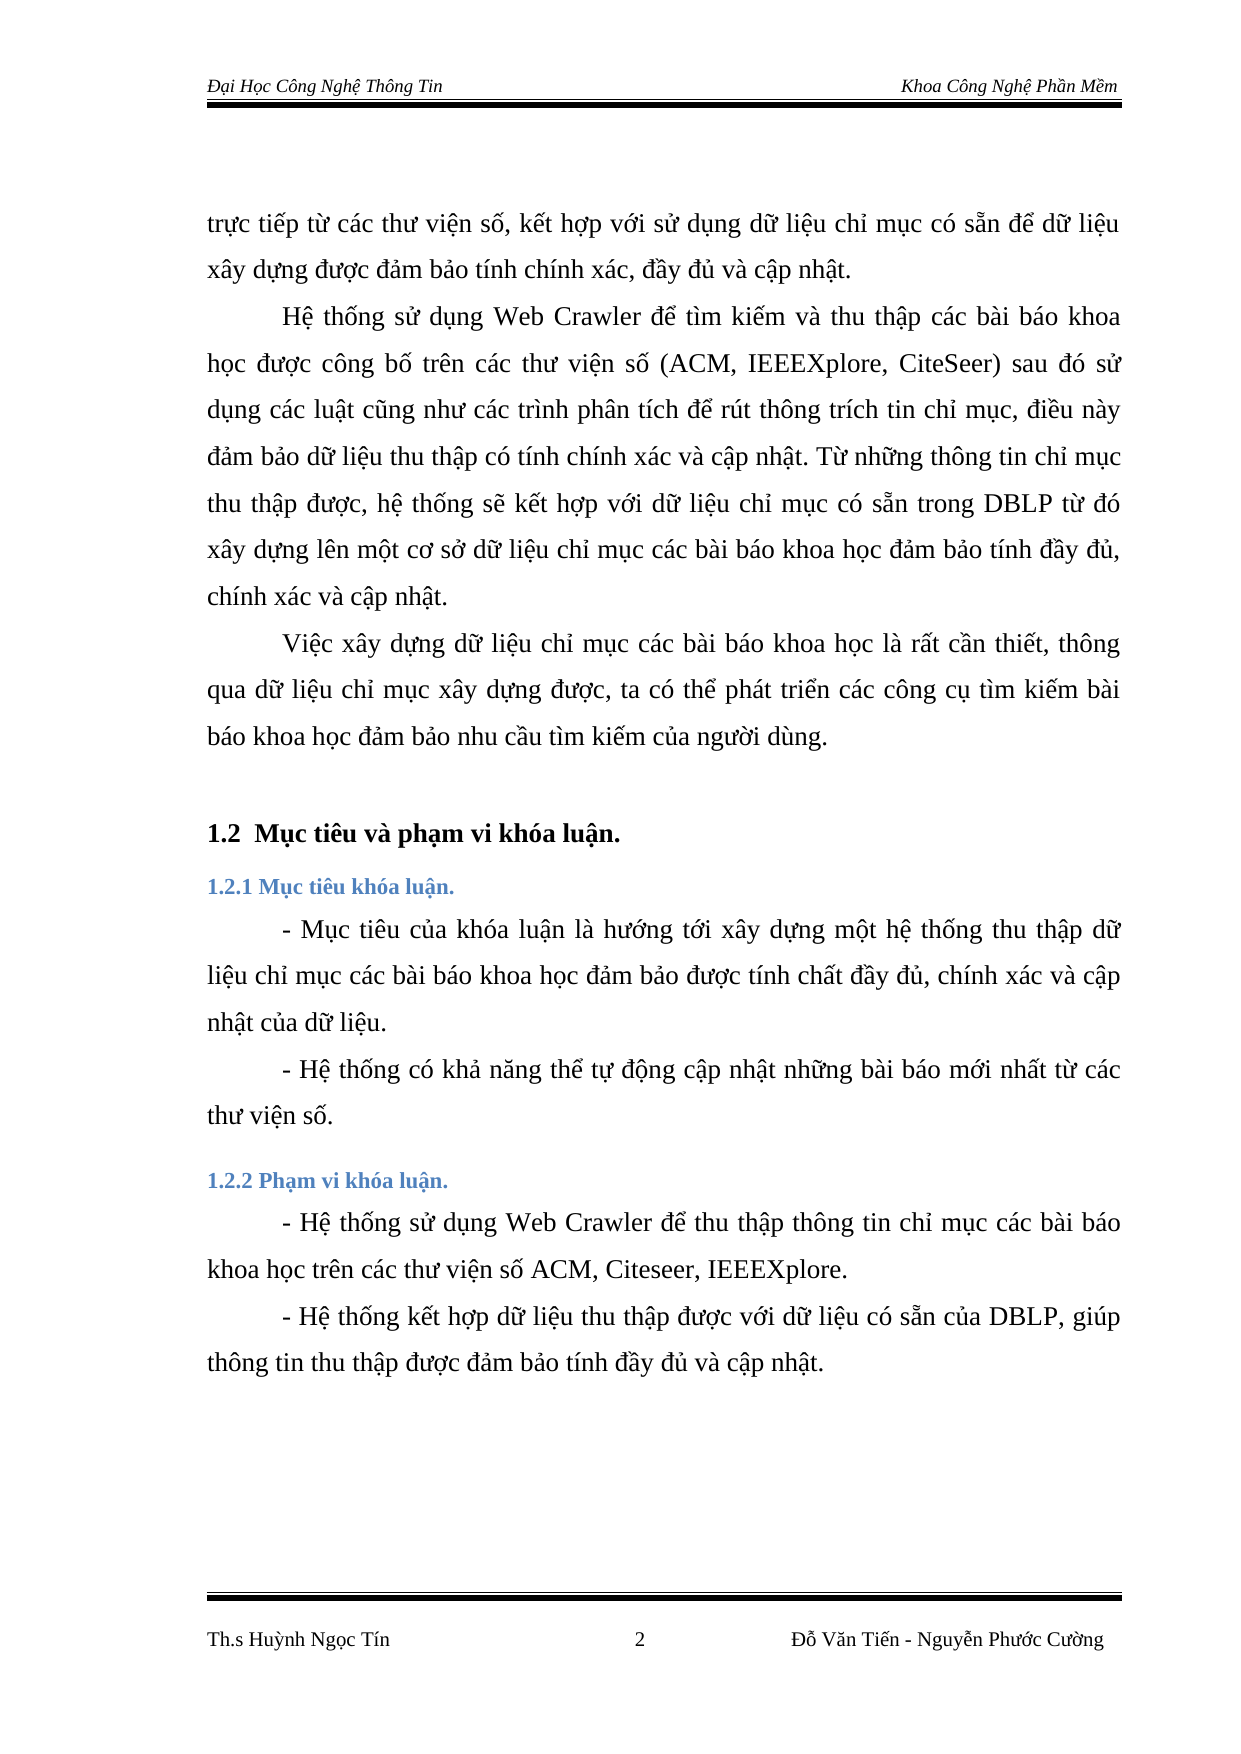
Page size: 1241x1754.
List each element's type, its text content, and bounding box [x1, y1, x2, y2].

text - Hệ thống có khả năng thể tự động cập nhật những bài báo mới nhất từ các thư viện số. [207, 1053, 1122, 1131]
text - Mục tiêu của khóa luận là hướng tới xây dựng một hệ thống thu thập dữ liệu chỉ mục các bài báo khoa học đảm bảo được tính chất đầy đủ, chính xác và cập nhật của dữ liệu. [207, 913, 1122, 1037]
subtitle 1.2 Mục tiêu và phạm vi khóa luận. [207, 817, 1122, 848]
text Hệ thống sử dụng Web Crawler để tìm kiếm và thu thập các bài báo khoa học được công bố trên các thư viện số (ACM, IEEEXplore, CiteSeer) sau đó sử dụng các luật cũng như các trình phân tích để rút thông trích tin chỉ mục, điều này đảm bảo dữ liệu thu thập có tính chính xác và cập nhật. Từ những thông tin chỉ mục thu thập được, hệ thống sẽ kết hợp với dữ liệu chỉ mục có sẵn trong DBLP từ đó xây dựng lên một cơ sở dữ liệu chỉ mục các bài báo khoa học đảm bảo tính đầy đủ, chính xác và cập nhật. [207, 300, 1122, 611]
subtitle 1.2.1 Mục tiêu khóa luận. [207, 873, 1122, 900]
text - Hệ thống sử dụng Web Crawler để thu thập thông tin chỉ mục các bài báo khoa học trên các thư viện số ACM, Citeseer, IEEEXplore. [207, 1206, 1122, 1284]
subtitle 1.2.2 Phạm vi khóa luận. [207, 1167, 1122, 1193]
text - Hệ thống kết hợp dữ liệu thu thập được với dữ liệu có sẵn của DBLP, giúp thông tin thu thập được đảm bảo tính đầy đủ và cập nhật. [207, 1300, 1122, 1378]
text Việc xây dựng dữ liệu chỉ mục các bài báo khoa học là rất cần thiết, thông qua dữ liệu chỉ mục xây dựng được, ta có thể phát triển các công cụ tìm kiếm bài báo khoa học đảm bảo nhu cầu tìm kiếm của người dùng. [207, 627, 1122, 751]
